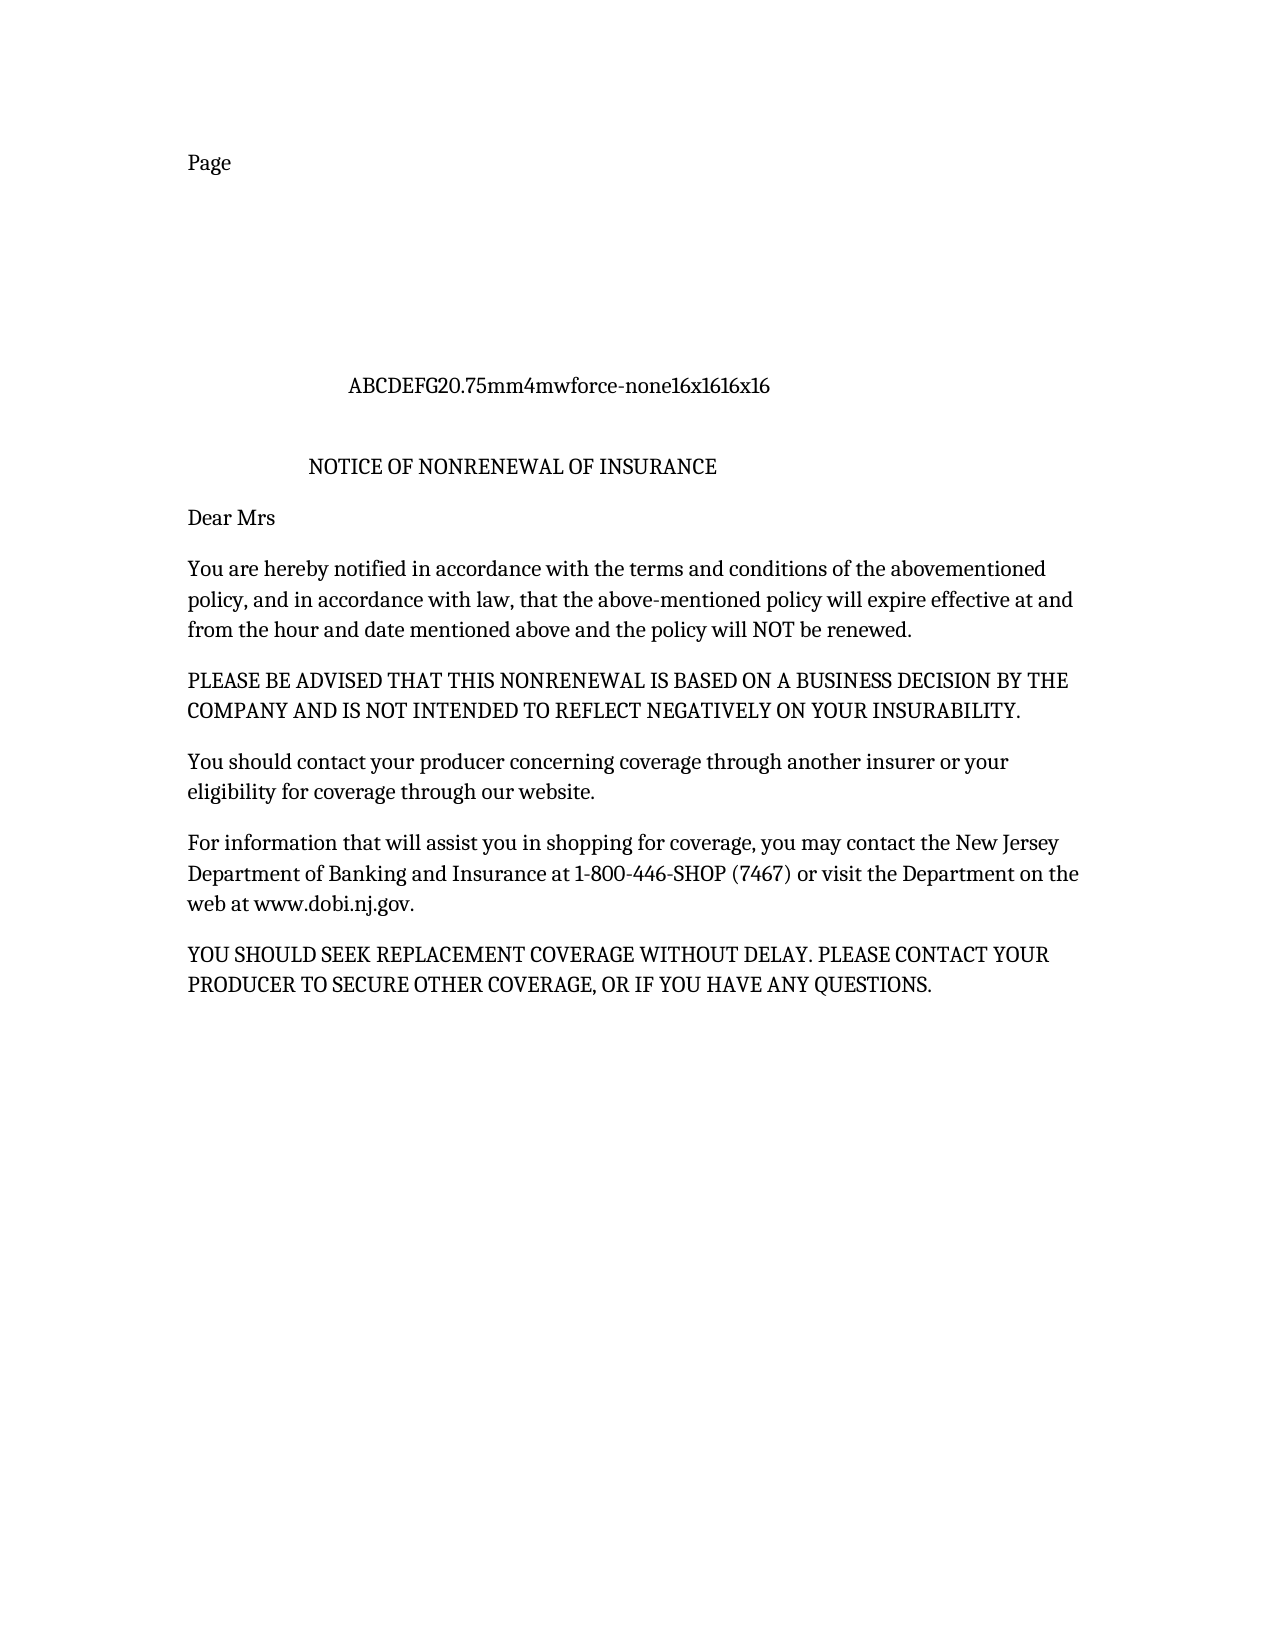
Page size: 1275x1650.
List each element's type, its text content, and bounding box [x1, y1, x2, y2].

text PLEASE BE ADVISED THAT THIS NONRENEWAL IS BASED ON A BUSINESS DECISION BY THE COMPANY AND IS NOT INTENDED TO REFLECT NEGATIVELY ON YOUR INSURABILITY. [187, 668, 1087, 724]
text ABCDEFG20.75mm4mwforce-none16x1616x16 [187, 282, 1087, 399]
text YOU SHOULD SEEK REPLACEMENT COVERAGE WITHOUT DELAY. PLEASE CONTACT YOUR PRODUCER TO SECURE OTHER COVERAGE, OR IF YOU HAVE ANY QUESTIONS. [187, 942, 1087, 998]
text You should contact your producer concerning coverage through another insurer or your eligibility for coverage through our website. [187, 749, 1087, 806]
text Page [187, 150, 1087, 176]
text You are hereby notified in accordance with the terms and conditions of the abovementioned policy, and in accordance with law, that the above-mentioned policy will expire effective at and from the hour and date mentioned above and the policy will NOT be renewed. [187, 556, 1087, 643]
text For information that will assist you in shopping for coverage, you may contact the New Jersey Department of Banking and Insurance at 1-800-446-SHOP (7467) or visit the Department on the web at www.dobi.nj.gov. [187, 830, 1087, 917]
text NOTICE OF NONRENEWAL OF INSURANCE [187, 424, 1087, 481]
text Dear Mrs [187, 505, 1087, 532]
